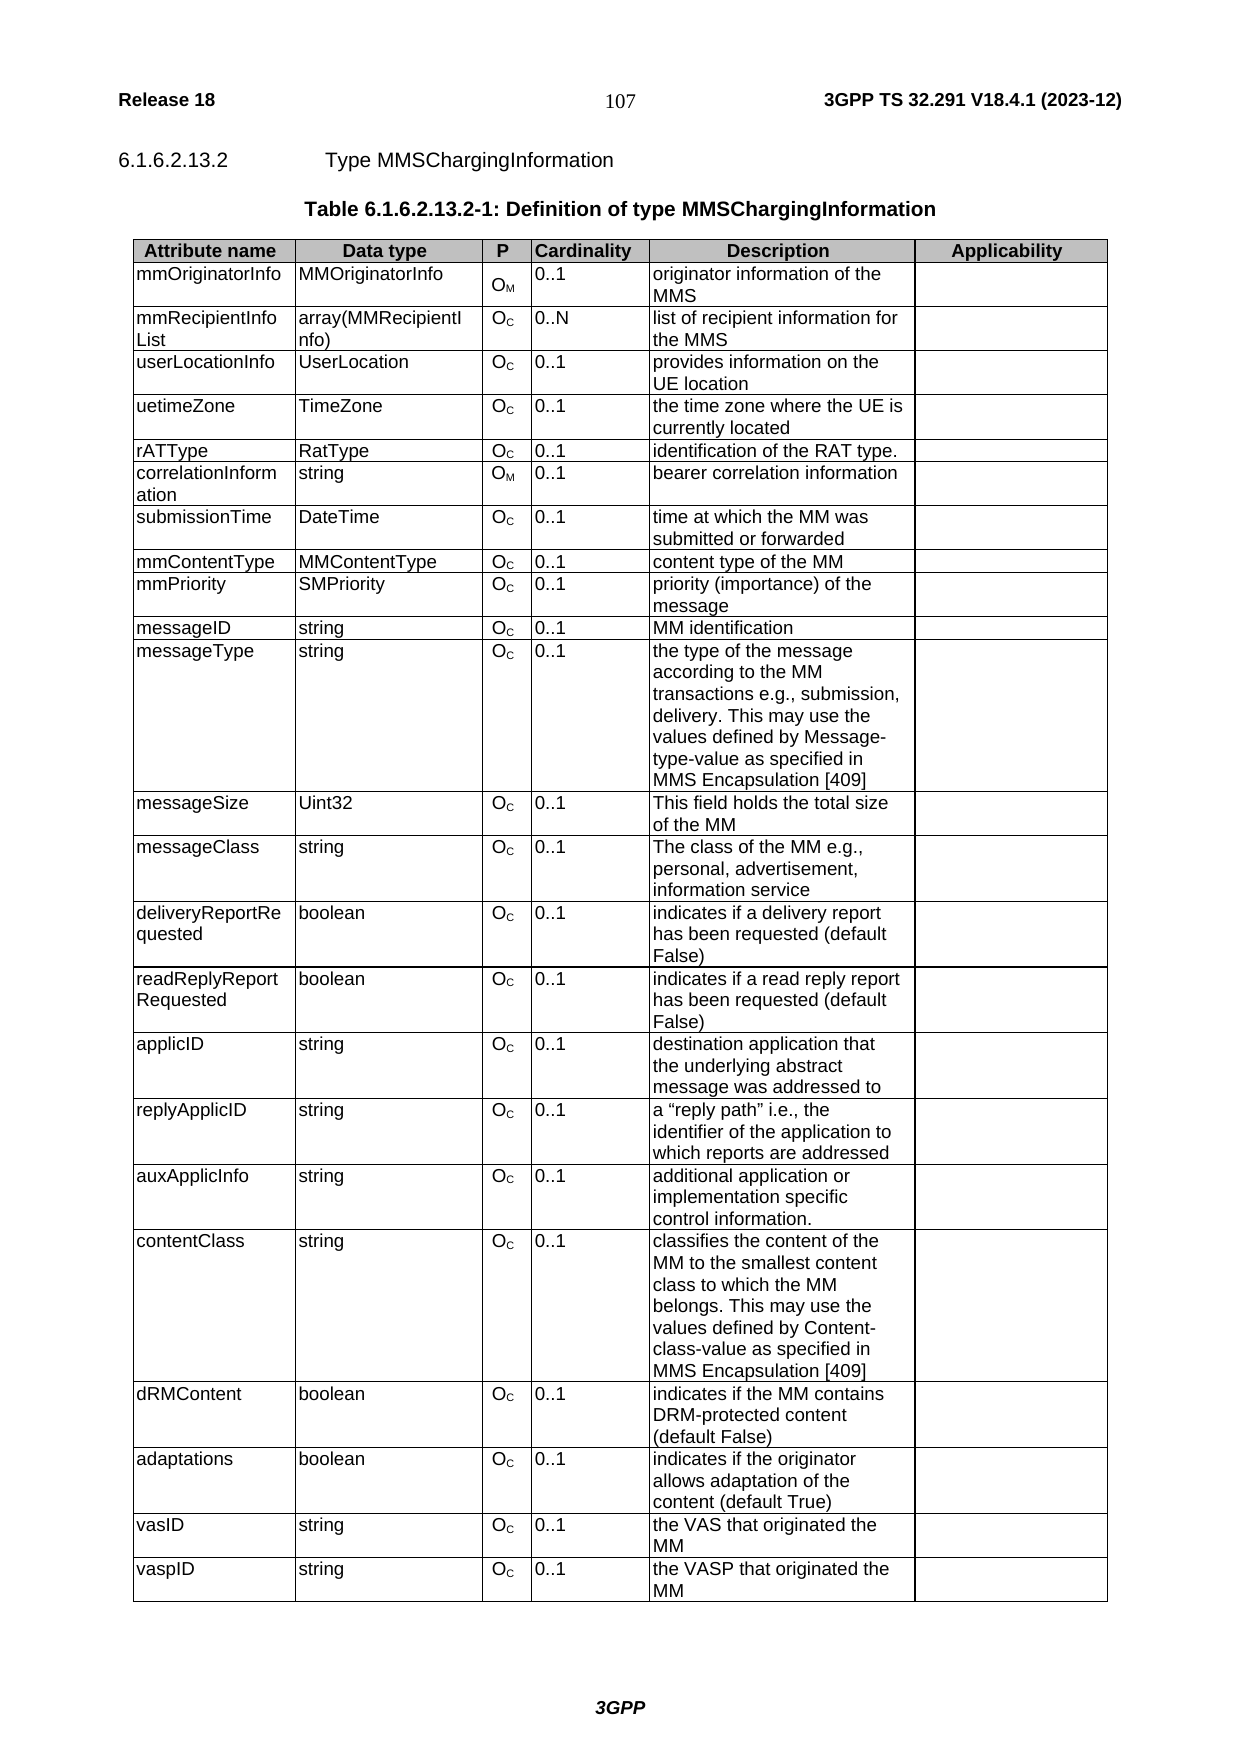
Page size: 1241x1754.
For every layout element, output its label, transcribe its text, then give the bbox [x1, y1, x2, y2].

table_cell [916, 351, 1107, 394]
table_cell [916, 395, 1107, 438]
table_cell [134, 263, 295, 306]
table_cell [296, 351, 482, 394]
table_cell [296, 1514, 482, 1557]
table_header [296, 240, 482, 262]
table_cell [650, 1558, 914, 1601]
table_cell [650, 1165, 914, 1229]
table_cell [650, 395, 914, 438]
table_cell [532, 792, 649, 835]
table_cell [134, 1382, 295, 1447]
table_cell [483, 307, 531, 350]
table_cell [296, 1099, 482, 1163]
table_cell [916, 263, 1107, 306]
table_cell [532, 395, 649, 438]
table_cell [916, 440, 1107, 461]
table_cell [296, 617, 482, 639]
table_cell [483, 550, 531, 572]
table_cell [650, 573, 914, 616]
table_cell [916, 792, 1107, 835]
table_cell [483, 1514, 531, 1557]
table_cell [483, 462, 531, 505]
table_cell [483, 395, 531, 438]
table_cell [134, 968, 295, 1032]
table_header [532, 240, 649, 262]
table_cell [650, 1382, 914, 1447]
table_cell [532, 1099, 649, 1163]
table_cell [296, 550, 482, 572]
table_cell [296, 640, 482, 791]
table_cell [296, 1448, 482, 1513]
subtitle 6.1.6.2.13.2 Type MMSChargingInformation [118, 147, 1122, 171]
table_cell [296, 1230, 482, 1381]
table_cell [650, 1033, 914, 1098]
text Table 6.1.6.2.13.2-1: Definition of type MMSChargingInformation [118, 196, 1122, 220]
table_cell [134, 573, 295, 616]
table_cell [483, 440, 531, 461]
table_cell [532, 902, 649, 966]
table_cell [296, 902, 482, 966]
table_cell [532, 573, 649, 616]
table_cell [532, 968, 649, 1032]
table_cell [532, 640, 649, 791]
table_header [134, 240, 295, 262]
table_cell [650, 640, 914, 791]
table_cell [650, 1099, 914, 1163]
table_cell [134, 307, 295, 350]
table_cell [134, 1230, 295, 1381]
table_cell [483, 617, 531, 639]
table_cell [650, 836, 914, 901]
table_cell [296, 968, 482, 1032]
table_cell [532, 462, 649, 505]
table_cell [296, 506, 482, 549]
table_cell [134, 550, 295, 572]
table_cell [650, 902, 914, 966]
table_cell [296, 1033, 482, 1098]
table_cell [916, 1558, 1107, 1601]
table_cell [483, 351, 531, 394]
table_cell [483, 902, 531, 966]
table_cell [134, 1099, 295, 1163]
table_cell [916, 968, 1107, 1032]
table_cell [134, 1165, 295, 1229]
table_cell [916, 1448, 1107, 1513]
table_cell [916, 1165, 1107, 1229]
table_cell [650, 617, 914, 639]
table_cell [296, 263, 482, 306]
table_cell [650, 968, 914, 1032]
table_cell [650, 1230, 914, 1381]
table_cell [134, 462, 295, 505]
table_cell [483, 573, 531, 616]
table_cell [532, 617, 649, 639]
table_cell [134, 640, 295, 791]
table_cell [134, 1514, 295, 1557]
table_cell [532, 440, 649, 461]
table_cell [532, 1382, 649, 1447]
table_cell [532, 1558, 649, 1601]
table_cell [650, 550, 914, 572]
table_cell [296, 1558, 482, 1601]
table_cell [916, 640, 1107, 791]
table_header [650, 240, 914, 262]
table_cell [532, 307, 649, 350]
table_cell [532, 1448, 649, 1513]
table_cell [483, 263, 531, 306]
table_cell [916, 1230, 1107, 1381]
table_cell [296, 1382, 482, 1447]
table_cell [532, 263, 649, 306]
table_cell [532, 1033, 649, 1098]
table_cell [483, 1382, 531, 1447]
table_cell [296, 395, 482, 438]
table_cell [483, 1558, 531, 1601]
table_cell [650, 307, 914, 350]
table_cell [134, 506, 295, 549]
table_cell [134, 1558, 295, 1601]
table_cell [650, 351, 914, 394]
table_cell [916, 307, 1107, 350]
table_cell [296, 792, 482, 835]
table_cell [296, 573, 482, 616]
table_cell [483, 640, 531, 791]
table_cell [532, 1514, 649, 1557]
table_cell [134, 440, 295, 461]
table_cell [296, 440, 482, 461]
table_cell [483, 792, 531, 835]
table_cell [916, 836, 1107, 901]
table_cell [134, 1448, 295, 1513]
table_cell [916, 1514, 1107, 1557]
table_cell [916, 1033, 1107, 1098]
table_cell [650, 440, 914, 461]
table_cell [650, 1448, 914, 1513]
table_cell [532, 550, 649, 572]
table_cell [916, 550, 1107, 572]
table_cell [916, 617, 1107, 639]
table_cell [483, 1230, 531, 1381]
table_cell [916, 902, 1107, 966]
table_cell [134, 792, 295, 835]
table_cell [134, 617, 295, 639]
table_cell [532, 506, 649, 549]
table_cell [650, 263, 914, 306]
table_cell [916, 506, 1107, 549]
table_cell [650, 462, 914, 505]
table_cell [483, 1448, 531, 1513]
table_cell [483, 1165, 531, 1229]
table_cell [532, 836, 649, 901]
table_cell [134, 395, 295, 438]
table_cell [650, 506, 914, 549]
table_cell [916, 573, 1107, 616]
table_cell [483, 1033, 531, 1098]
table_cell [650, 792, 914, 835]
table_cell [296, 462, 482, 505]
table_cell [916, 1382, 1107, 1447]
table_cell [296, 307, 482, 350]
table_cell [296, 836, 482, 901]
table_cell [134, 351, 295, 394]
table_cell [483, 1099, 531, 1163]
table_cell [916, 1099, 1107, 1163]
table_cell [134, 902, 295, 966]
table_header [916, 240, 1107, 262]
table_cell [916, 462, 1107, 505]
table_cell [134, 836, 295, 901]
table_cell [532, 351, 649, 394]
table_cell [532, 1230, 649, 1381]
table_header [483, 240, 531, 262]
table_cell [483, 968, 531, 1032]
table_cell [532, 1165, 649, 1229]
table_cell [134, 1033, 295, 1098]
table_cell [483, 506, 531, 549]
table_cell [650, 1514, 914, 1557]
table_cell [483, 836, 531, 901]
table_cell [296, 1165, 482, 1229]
